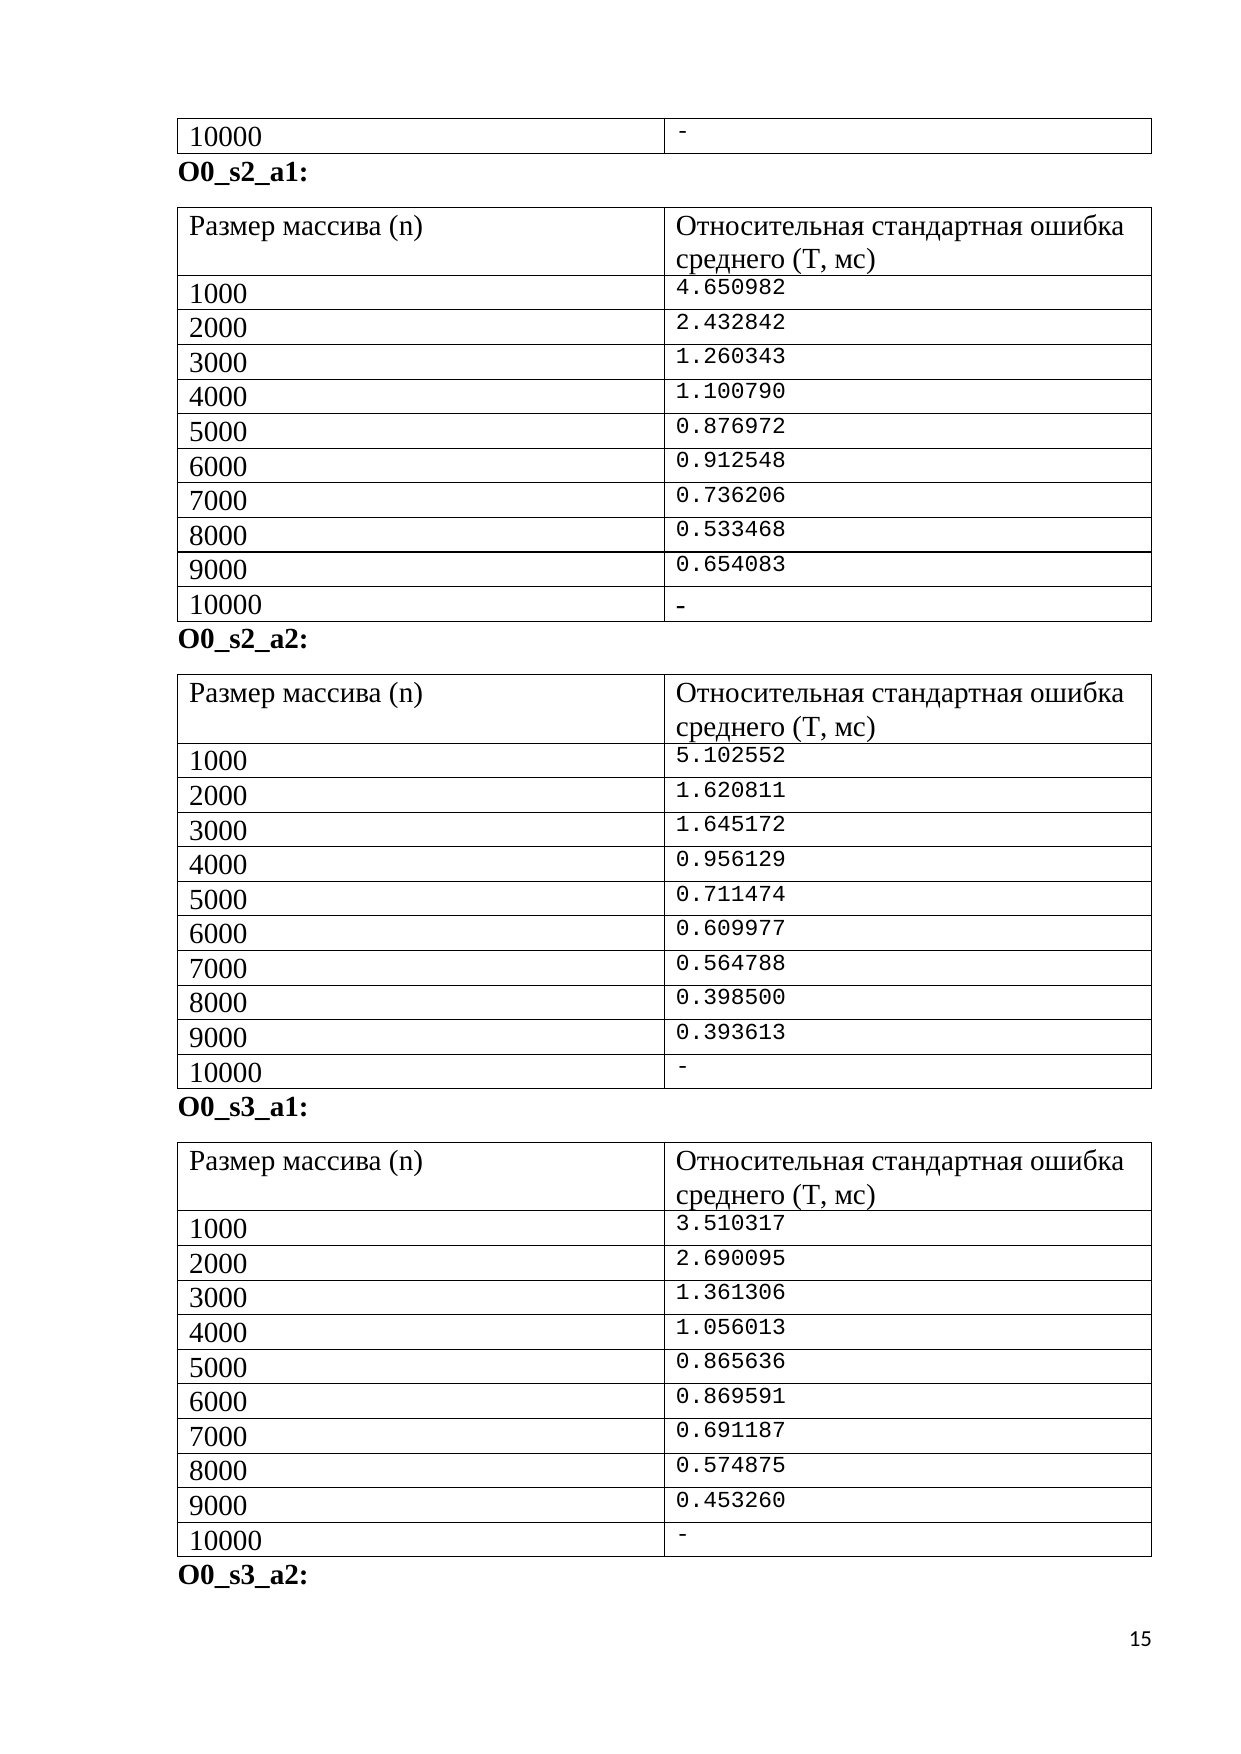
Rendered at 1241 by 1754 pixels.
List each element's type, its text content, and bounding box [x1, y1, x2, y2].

table_cell 6000 [178, 916, 664, 950]
table_cell 1.620811 [665, 778, 1151, 812]
table_header Относительная стандартная ошибка среднего (T, мс) [665, 1143, 1151, 1210]
table_cell 0.654083 [665, 553, 1151, 586]
table_cell 9000 [178, 553, 664, 586]
table_cell 1000 [178, 744, 664, 777]
table_cell 0.912548 [665, 449, 1151, 482]
table_cell 0.398500 [665, 986, 1151, 1019]
table_cell 4000 [178, 1315, 664, 1349]
table_cell 7000 [178, 483, 664, 517]
table_cell - [665, 587, 1151, 621]
table_cell 9000 [178, 1020, 664, 1054]
text O0_s2_a1: [177, 154, 1152, 187]
table_cell 2000 [178, 778, 664, 812]
table_cell 2.432842 [665, 310, 1151, 344]
table_cell 0.609977 [665, 916, 1151, 950]
table_cell 3000 [178, 345, 664, 378]
text O0_s3_a1: [177, 1089, 1152, 1123]
table_cell - [665, 119, 1151, 153]
text O0_s2_a2: [177, 622, 1152, 655]
text O0_s3_a2: [177, 1557, 1152, 1591]
table_cell 1.645172 [665, 813, 1151, 846]
table_header Размер массива (n) [178, 1143, 664, 1210]
table_header Размер массива (n) [178, 675, 664, 742]
table_cell 0.691187 [665, 1419, 1151, 1452]
table_cell 2.690095 [665, 1246, 1151, 1279]
table_cell 10000 [178, 1523, 664, 1556]
table_cell 3000 [178, 813, 664, 846]
table_cell 1000 [178, 276, 664, 309]
table_cell 0.876972 [665, 414, 1151, 448]
table_cell - [665, 1055, 1151, 1088]
table_cell 7000 [178, 1419, 664, 1452]
table_cell 1000 [178, 1211, 664, 1245]
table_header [665, 208, 1151, 275]
table_cell 8000 [178, 986, 664, 1019]
table_cell 4000 [178, 847, 664, 881]
table_cell 3.510317 [665, 1211, 1151, 1245]
table_cell 0.393613 [665, 1020, 1151, 1054]
table_cell 5000 [178, 1350, 664, 1383]
table_cell 2000 [178, 310, 664, 344]
table_cell 0.711474 [665, 882, 1151, 915]
table_cell 2000 [178, 1246, 664, 1279]
table_cell 10000 [178, 119, 664, 153]
table_header Относительная стандартная ошибка среднего (T, мс) [665, 675, 1151, 742]
table_cell - [665, 1523, 1151, 1556]
table_cell 0.453260 [665, 1488, 1151, 1522]
table_cell 9000 [178, 1488, 664, 1522]
table_cell 0.736206 [665, 483, 1151, 517]
table_cell 10000 [178, 587, 664, 621]
table_cell 5000 [178, 414, 664, 448]
table_cell 4000 [178, 380, 664, 413]
table_cell 1.100790 [665, 380, 1151, 413]
table_cell 0.869591 [665, 1384, 1151, 1418]
table_cell 1.056013 [665, 1315, 1151, 1349]
table_cell 5000 [178, 882, 664, 915]
table_cell 6000 [178, 1384, 664, 1418]
table_cell 7000 [178, 951, 664, 984]
table_cell 5.102552 [665, 744, 1151, 777]
table_cell 10000 [178, 1055, 664, 1088]
table_cell 0.574875 [665, 1454, 1151, 1487]
table_cell 6000 [178, 449, 664, 482]
table_cell 0.533468 [665, 518, 1151, 551]
table_cell 1.361306 [665, 1281, 1151, 1314]
table_cell 0.865636 [665, 1350, 1151, 1383]
table_cell 0.564788 [665, 951, 1151, 984]
table_cell 8000 [178, 518, 664, 551]
table_cell 0.956129 [665, 847, 1151, 881]
table_cell 8000 [178, 1454, 664, 1487]
table_cell 1.260343 [665, 345, 1151, 378]
table_cell 3000 [178, 1281, 664, 1314]
table_header Размер массива (n) [178, 208, 664, 275]
table_cell 4.650982 [665, 276, 1151, 309]
